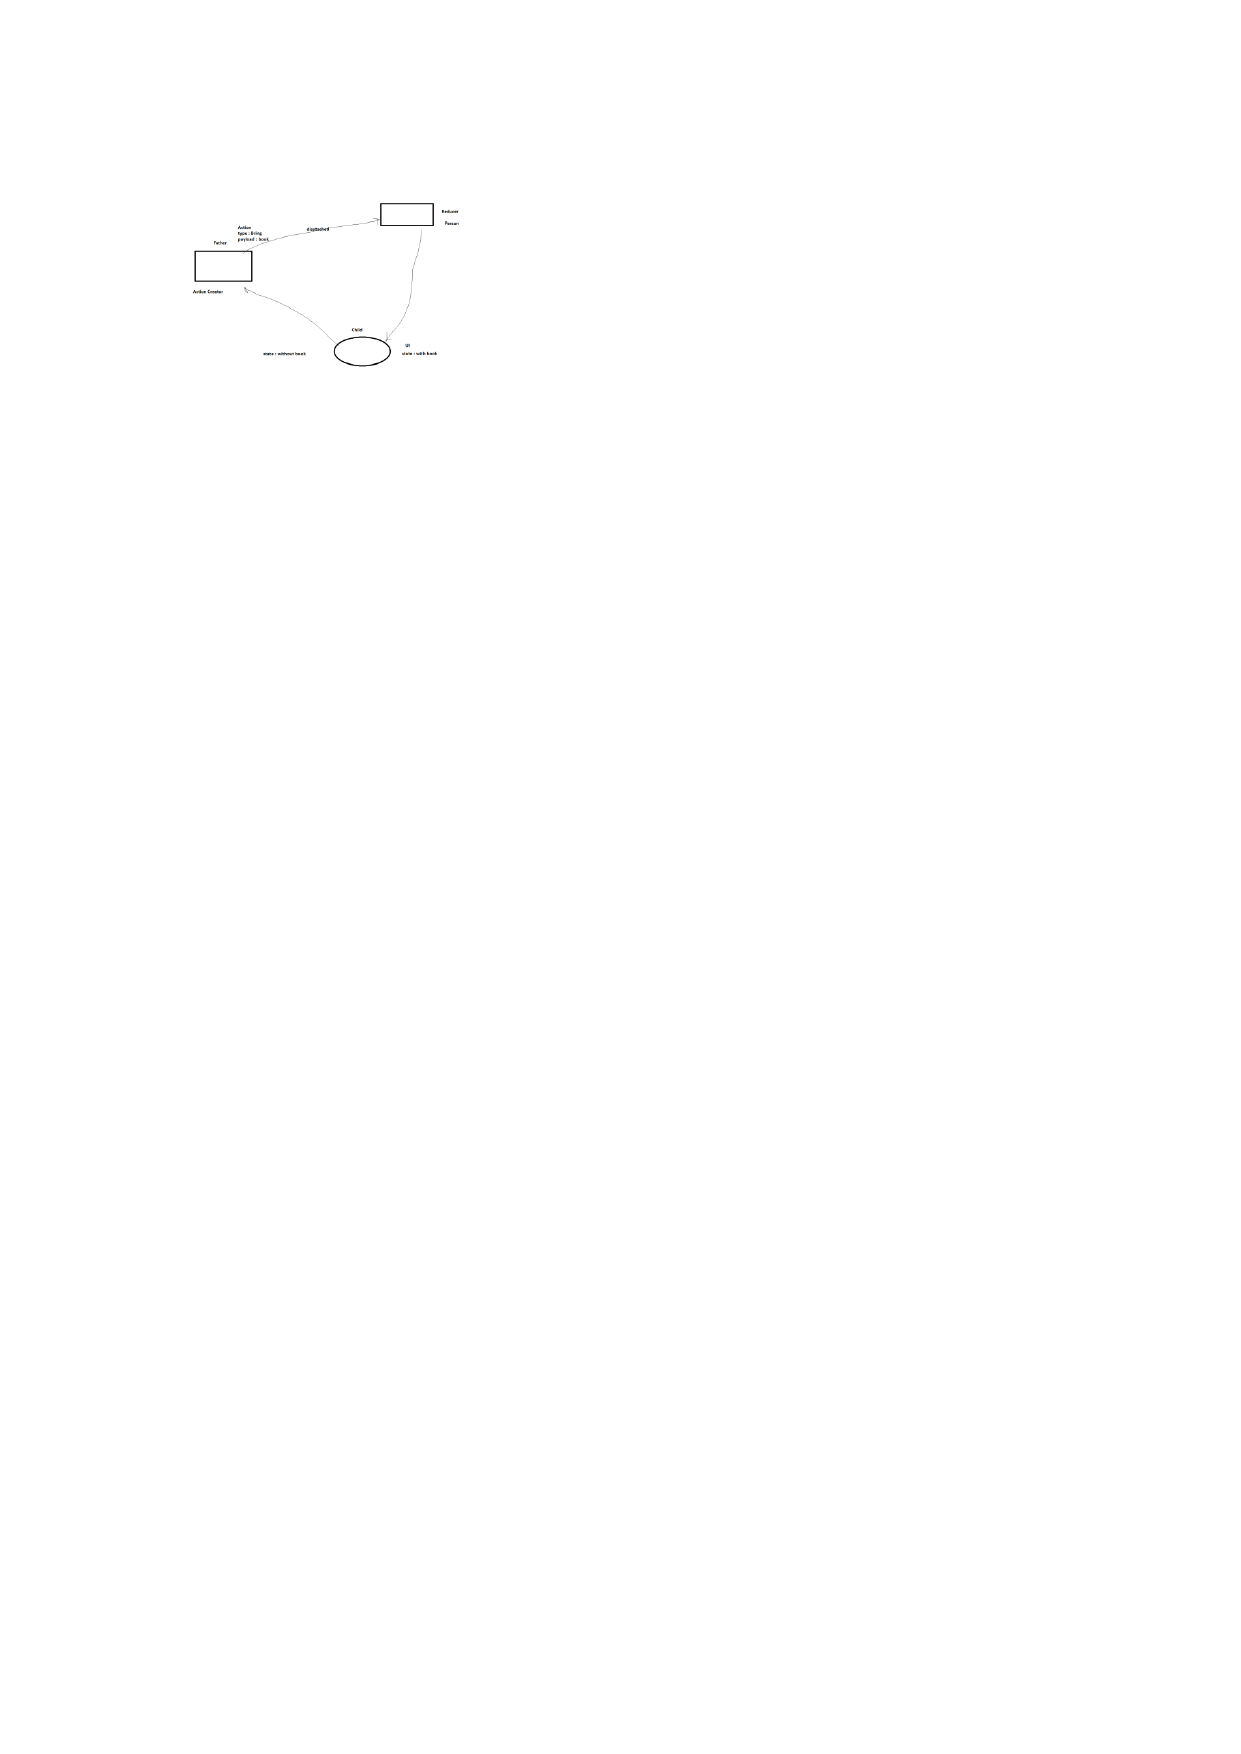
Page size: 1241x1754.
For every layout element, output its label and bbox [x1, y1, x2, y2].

picture [150, 180, 1088, 576]
